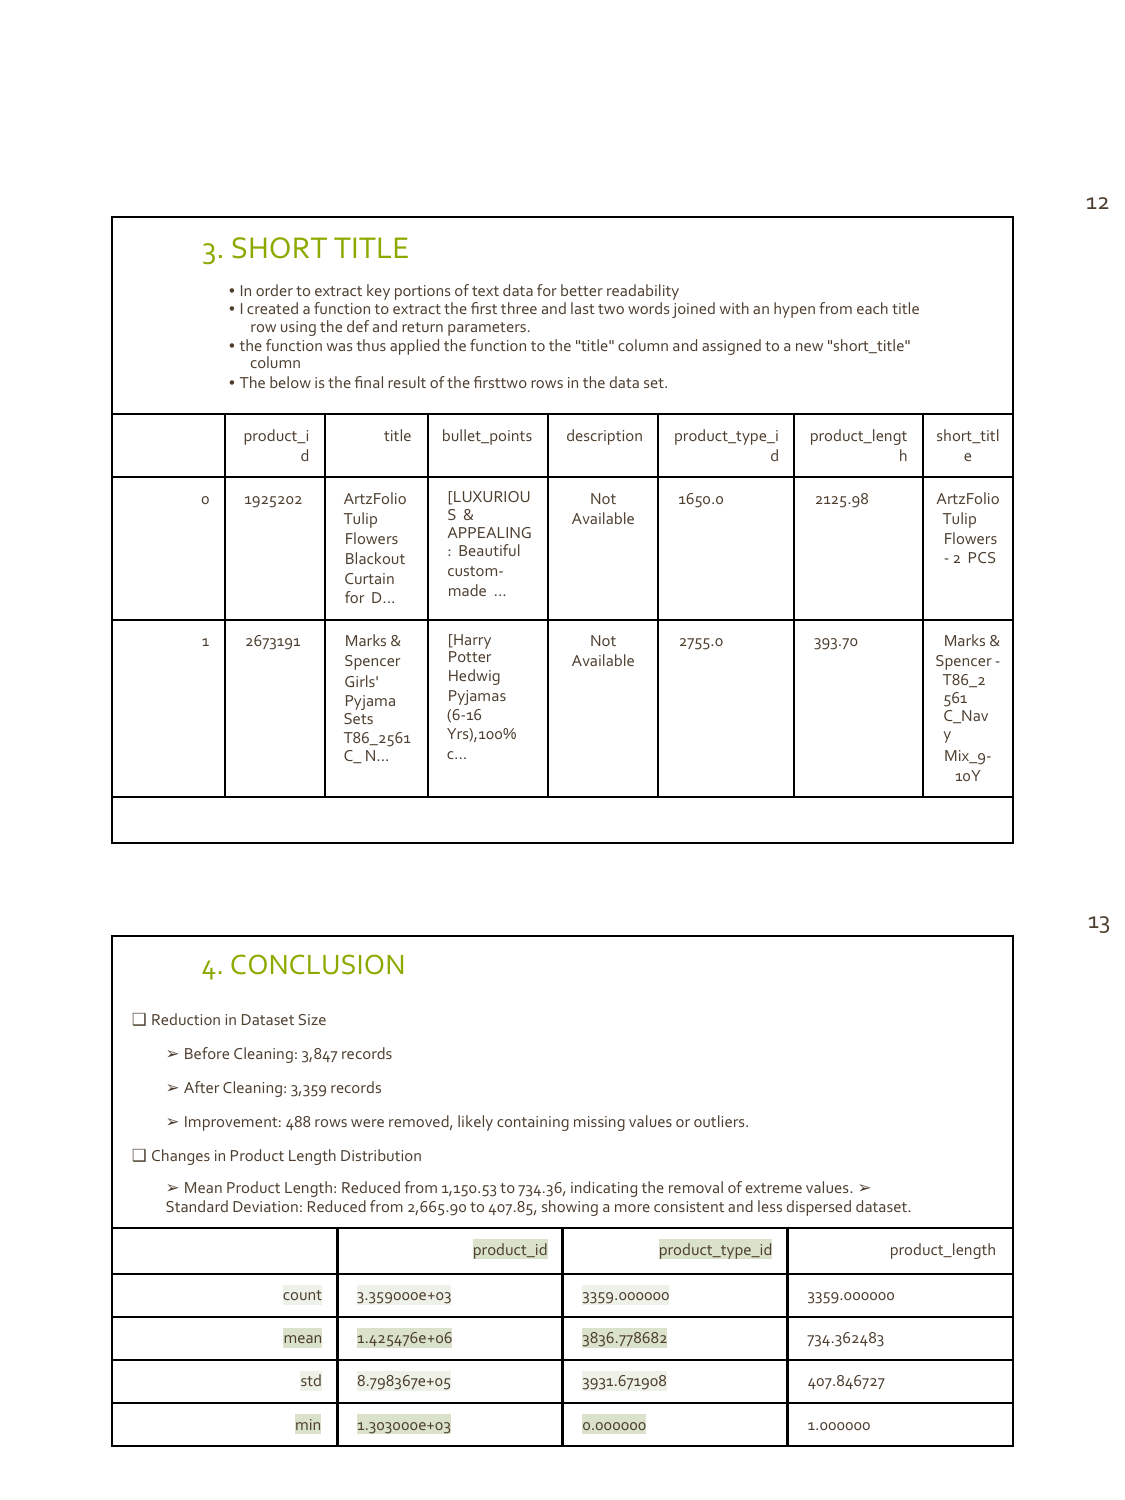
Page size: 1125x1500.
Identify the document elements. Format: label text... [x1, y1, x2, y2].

table_cell 1925202 [226, 478, 324, 618]
table_cell [113, 798, 1012, 842]
table_cell [Harry Potter Hedwig Pyjamas (6-16 Yrs),100% c... [429, 621, 547, 796]
table_cell 407.846727 [789, 1361, 1012, 1402]
table_header 4. CONCLUSION ❑ Reduction in Dataset Size ➢ Before Cleaning: 3,847 records ➢ After Cleaning: 3,359 records ➢ Improvement: 488 rows were removed, likely containing missing values or outliers. ❑ Changes in Product Length Distribution ➢ Mean Product Length: Reduced from 1,150.53 to 734.36, indicating the removal of extreme values. ➢ Standard Deviation: Reduced from 2,665.90 to 407.85, showing a more consistent and less dispersed dataset. [113, 937, 1012, 1227]
text 13 [111, 904, 1110, 934]
table_cell short_title [924, 415, 1012, 476]
table_cell 8.798367e+05 [339, 1361, 561, 1402]
table_cell 1.425476e+06 [339, 1318, 561, 1358]
table_cell 2125.98 [795, 478, 922, 618]
table_cell 3.359000e+03 [339, 1275, 561, 1316]
table_cell title [326, 415, 427, 476]
table_cell 3359.000000 [789, 1275, 1012, 1316]
table_header 3. SHORT TITLE • In order to extract key portions of text data for better readability • I created a function to extract the first three and last two words joined with an hypen from each title row using the def and return parameters. • the function was thus applied the function to the "title" column and assigned to a new "short_title" column • The below is the final result of the firsttwo rows in the data set. [113, 218, 1012, 413]
table_cell 393.70 [795, 621, 922, 796]
table_cell [113, 415, 224, 476]
table_cell 1 [113, 621, 224, 796]
table_cell product_type_id [564, 1229, 786, 1272]
table_cell std [113, 1361, 336, 1402]
table_cell bullet_points [429, 415, 547, 476]
table_cell product_id [339, 1229, 561, 1272]
table_cell [LUXURIOUS & APPEALING: Beautiful custom-made ... [429, 478, 547, 618]
table_cell 0 [113, 478, 224, 618]
table_cell [113, 1229, 336, 1272]
table_cell 2673191 [226, 621, 324, 796]
table_cell ArtzFolio Tulip Flowers - 2 PCS [924, 478, 1012, 618]
table_cell 1.000000 [789, 1404, 1012, 1444]
table_cell min [113, 1404, 336, 1444]
table_cell description [549, 415, 657, 476]
table_cell Marks & Spencer - T86_2561 C_Navy Mix_9-10Y [924, 621, 1012, 796]
table_cell 3931.671908 [564, 1361, 786, 1402]
text 12 [111, 186, 1109, 216]
table_cell 2755.0 [659, 621, 793, 796]
table_cell 1.303000e+03 [339, 1404, 561, 1444]
table_cell 1650.0 [659, 478, 793, 618]
table_cell 3359.000000 [564, 1275, 786, 1316]
table_cell product_type_id [659, 415, 793, 476]
table_cell Marks & Spencer Girls' Pyjama Sets T86_2561C_ N... [326, 621, 427, 796]
table_cell 0.000000 [564, 1404, 786, 1444]
table_cell Not Available [549, 621, 657, 796]
table_cell Not Available [549, 478, 657, 618]
table_cell product_length [789, 1229, 1012, 1272]
table_cell 734.362483 [789, 1318, 1012, 1358]
table_cell product_length [795, 415, 922, 476]
table_cell 3836.778682 [564, 1318, 786, 1358]
table_cell mean [113, 1318, 336, 1358]
table_cell product_id [226, 415, 324, 476]
table_cell ArtzFolio Tulip Flowers Blackout Curtain for D... [326, 478, 427, 618]
table_cell count [113, 1275, 336, 1316]
